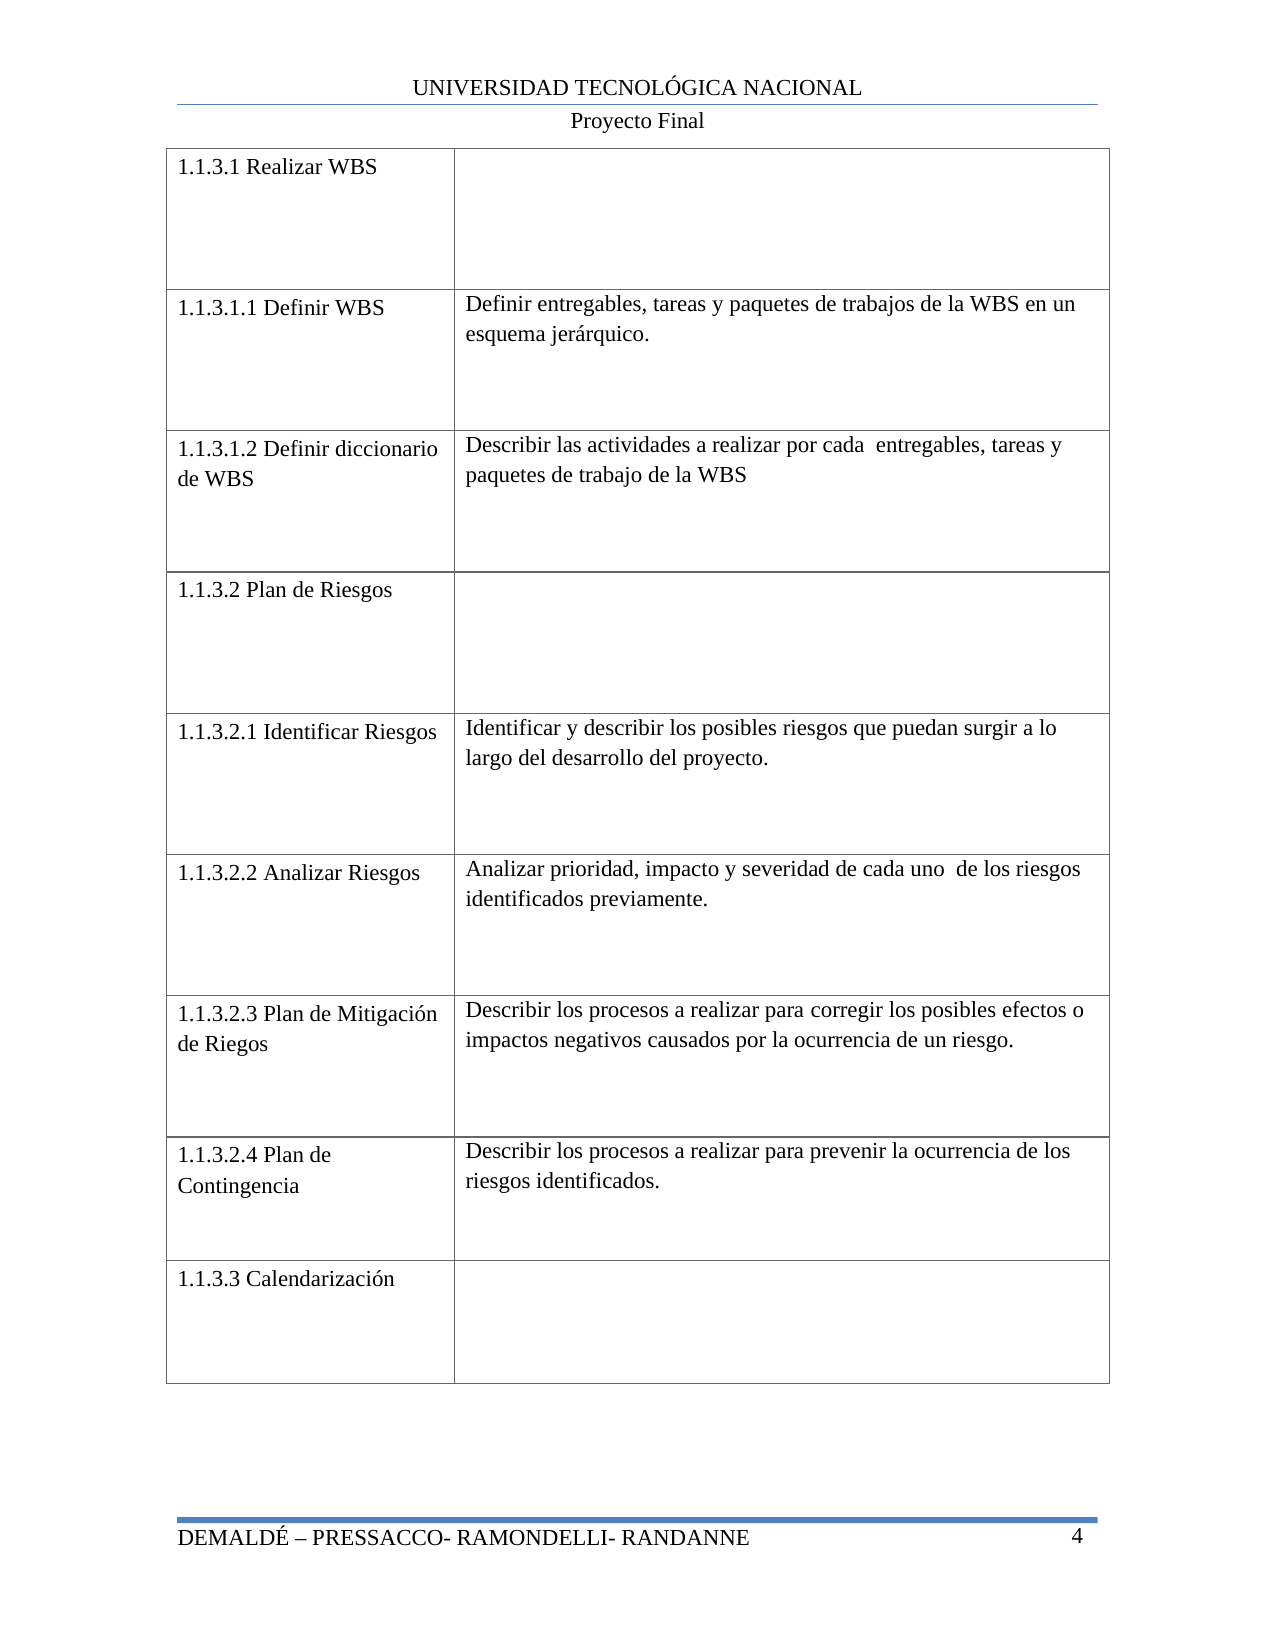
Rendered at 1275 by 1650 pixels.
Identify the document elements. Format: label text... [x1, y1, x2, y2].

table_cell 1.1.3.2 Plan de Riesgos [167, 573, 454, 713]
table_cell 1.1.3.2.1 Identificar Riesgos [167, 714, 454, 854]
table_cell 1.1.3.1.1 Definir WBS [167, 290, 454, 430]
table_cell [455, 573, 1109, 713]
table_cell Identificar y describir los posibles riesgos que puedan surgir a lo largo del desarrollo del proyecto. [455, 714, 1109, 854]
table_cell Definir entregables, tareas y paquetes de trabajos de la WBS en un esquema jerárquico. [455, 290, 1109, 430]
table_cell 1.1.3.2.4 Plan de Contingencia [167, 1138, 454, 1259]
table_cell Describir los procesos a realizar para corregir los posibles efectos o impactos negativos causados por la ocurrencia de un riesgo. [455, 996, 1109, 1136]
table_cell 1.1.3.1 Realizar WBS [167, 149, 454, 289]
table_cell 1.1.3.1.2 Definir diccionario de WBS [167, 431, 454, 571]
table_cell 1.1.3.2.2 Analizar Riesgos [167, 855, 454, 995]
table_cell 1.1.3.2.3 Plan de Mitigación de Riegos [167, 996, 454, 1136]
table_cell Analizar prioridad, impacto y severidad de cada uno de los riesgos identificados previamente. [455, 855, 1109, 995]
table_cell [455, 1261, 1109, 1383]
table_cell Describir los procesos a realizar para prevenir la ocurrencia de los riesgos identificados. [455, 1138, 1109, 1259]
table_cell [455, 149, 1109, 289]
table_cell 1.1.3.3 Calendarización [167, 1261, 454, 1383]
table_cell Describir las actividades a realizar por cada entregables, tareas y paquetes de trabajo de la WBS [455, 431, 1109, 571]
